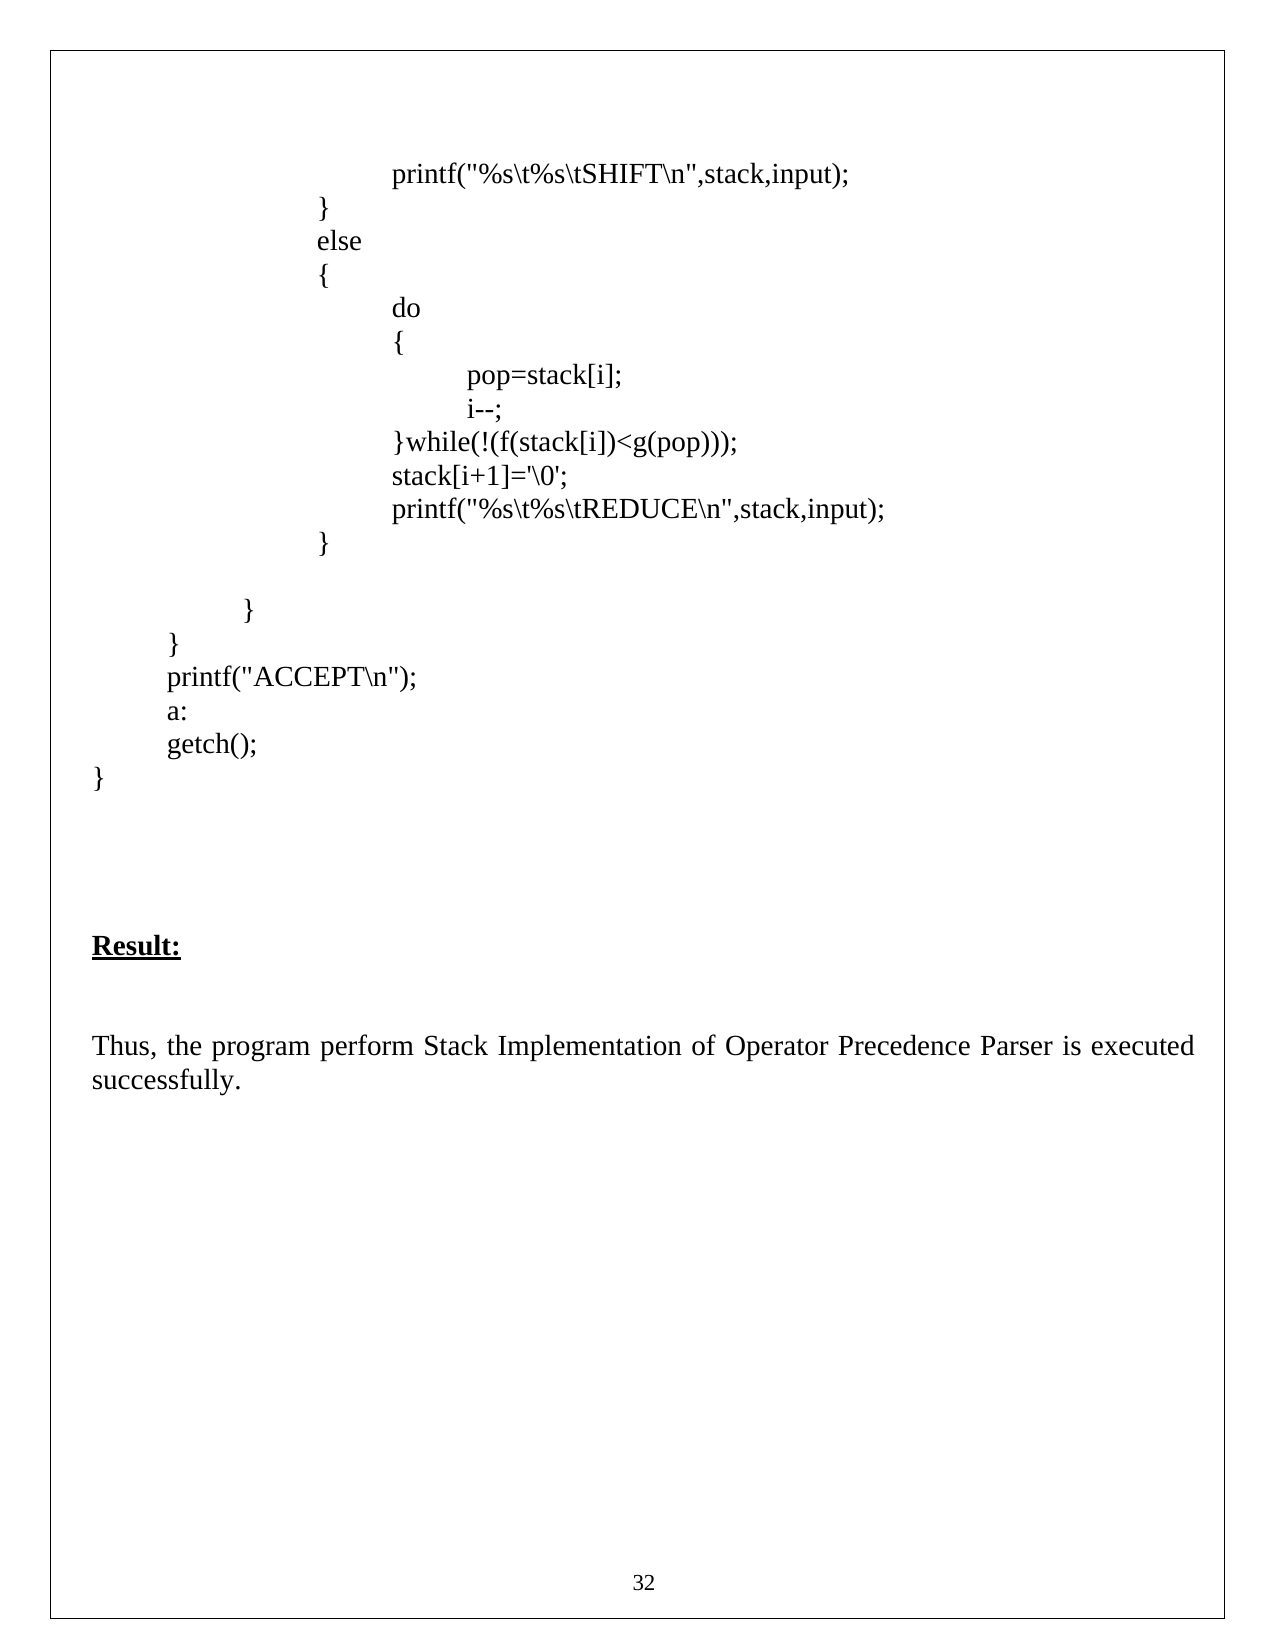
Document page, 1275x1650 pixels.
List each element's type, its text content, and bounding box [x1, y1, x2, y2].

text } [92, 190, 1196, 223]
text } [92, 626, 1196, 659]
text stack[i+1]='\0'; [92, 458, 1196, 492]
text Thus, the program perform Stack Implementation of Operator Precedence Parser is executed successfully. [92, 1028, 1196, 1095]
text } [92, 592, 1196, 626]
text printf("ACCEPT\n"); [92, 659, 1196, 693]
text getch(); [92, 726, 1196, 760]
text i--; [92, 391, 1196, 424]
text } [92, 760, 1196, 793]
text else [92, 223, 1196, 257]
text pop=stack[i]; [92, 357, 1196, 391]
text { [92, 257, 1196, 290]
text do [92, 290, 1196, 324]
text }while(!(f(stack[i])<g(pop))); [92, 424, 1196, 458]
text printf("%s\t%s\tSHIFT\n",stack,input); [92, 156, 1196, 190]
subtitle Result: [92, 928, 1196, 961]
text printf("%s\t%s\tREDUCE\n",stack,input); [92, 492, 1196, 525]
text } [92, 525, 1196, 559]
text { [92, 324, 1196, 357]
text a: [92, 693, 1196, 726]
